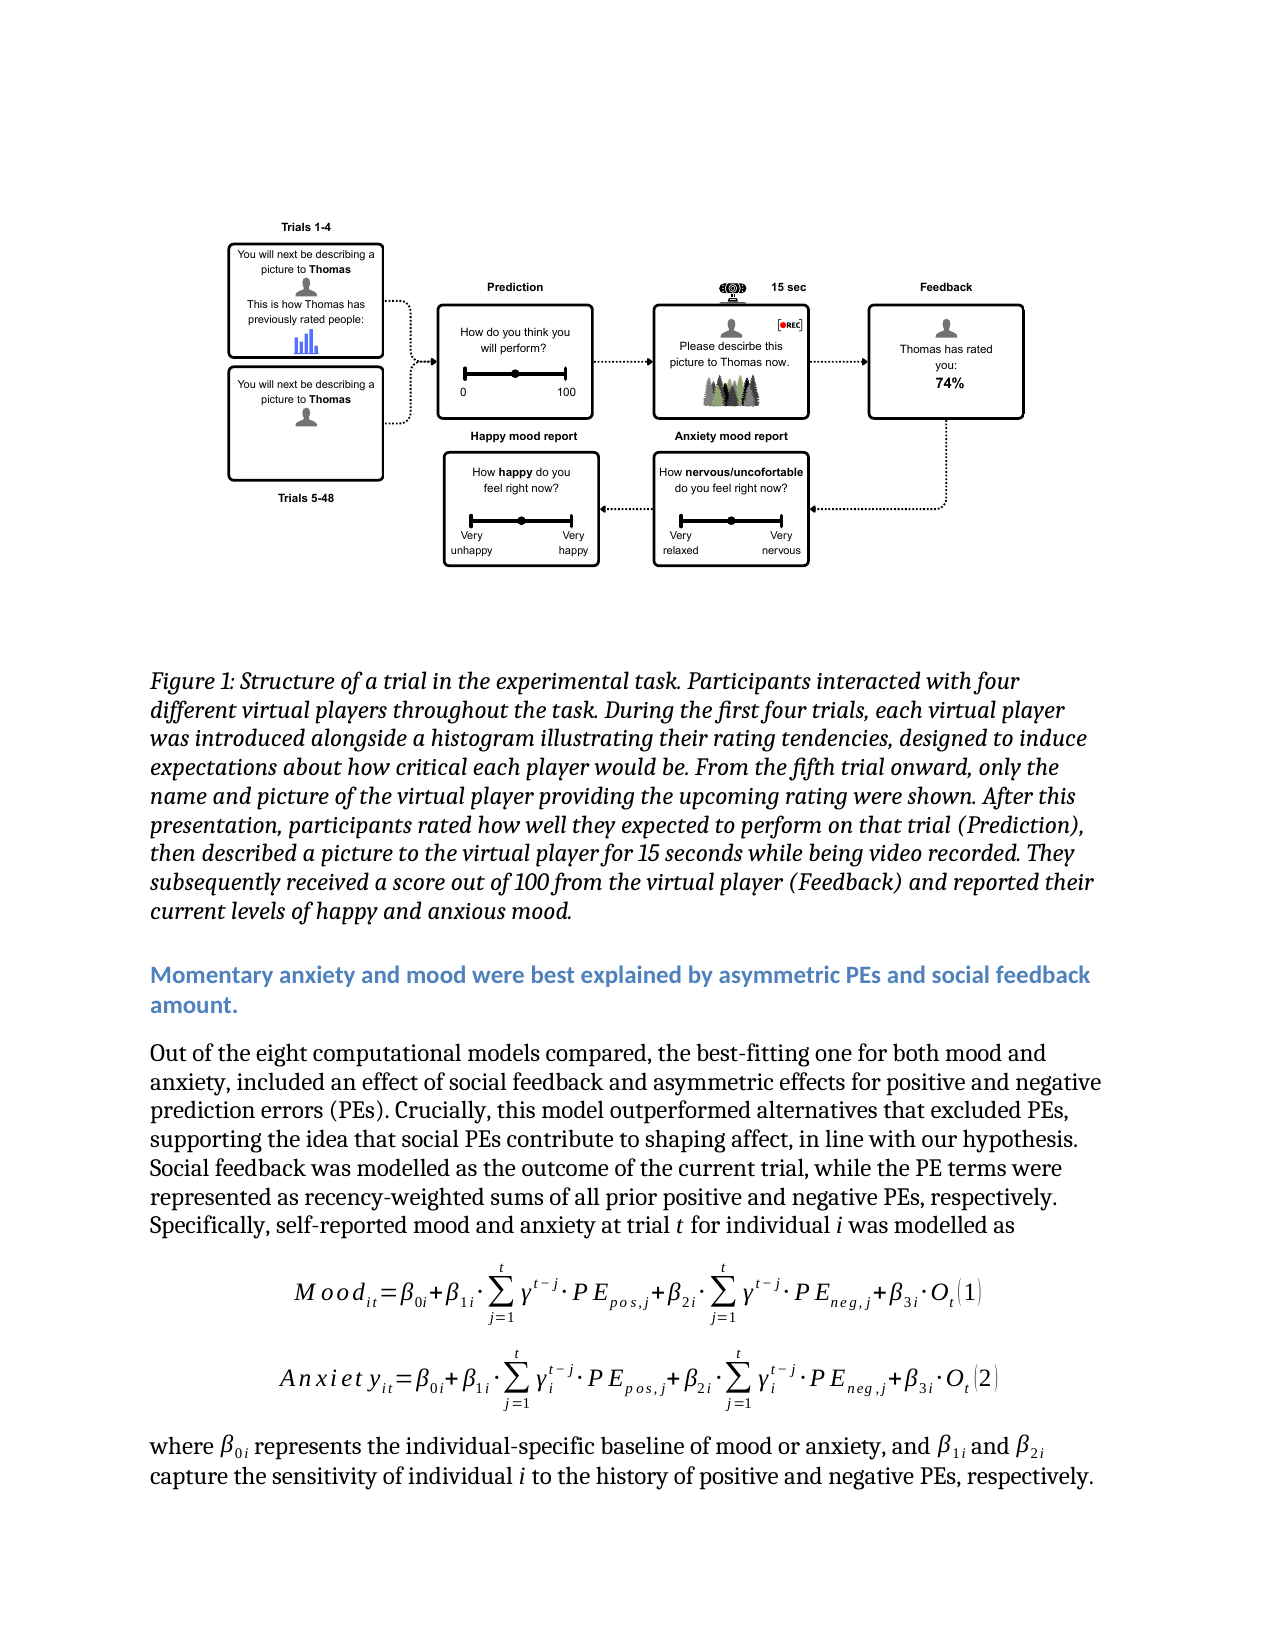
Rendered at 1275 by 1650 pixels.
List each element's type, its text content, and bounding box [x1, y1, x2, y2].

subtitle Momentary anxiety and mood were best explained by asymmetric PEs and social feedback amount. [150, 959, 1125, 1020]
table_header Figure 1: Structure of a trial in the experimental task. Participants interacted with four different virtual players throughout the task. During the first four trials, each virtual player was introduced alongside a histogram illustrating their rating tendencies, designed to induce expectations about how critical each player would be. From the fifth trial onward, only the name and picture of the virtual player providing the upcoming rating were shown. After this presentation, participants rated how well they expected to perform on that trial (Prediction), then described a picture to the virtual player for 15 seconds while being video recorded. They subsequently received a score out of 100 from the virtual player (Feedback) and reported their current levels of happy and anxious mood. [139, 150, 1114, 938]
